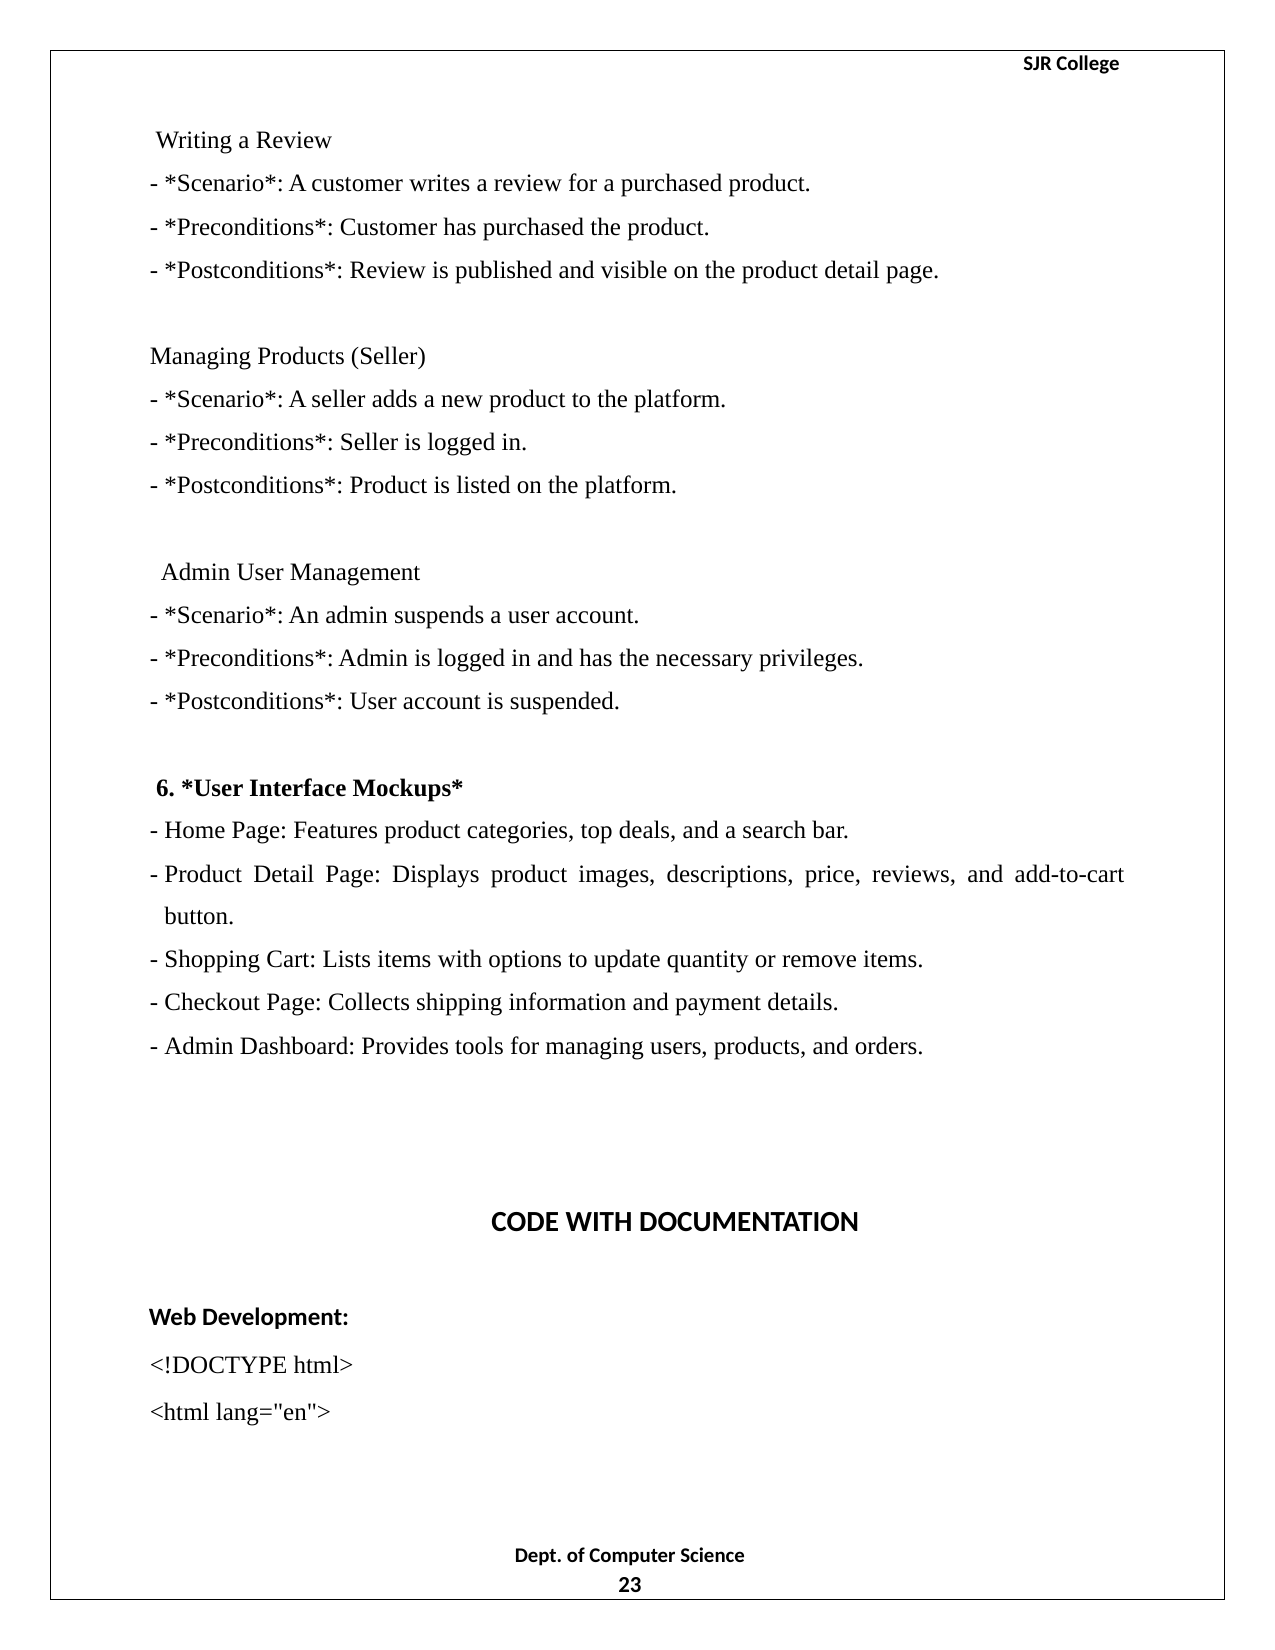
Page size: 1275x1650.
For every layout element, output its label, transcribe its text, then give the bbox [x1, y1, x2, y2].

text <html lang="en"> [149, 1397, 1125, 1426]
list *Scenario*: A seller adds a new product to the platform. [149, 384, 1125, 413]
list *Preconditions*: Customer has purchased the product. [149, 212, 1125, 240]
list *Preconditions*: Seller is logged in. [149, 427, 1125, 456]
list *Postconditions*: Review is published and visible on the product detail page. [149, 255, 1125, 284]
list Shopping Cart: Lists items with options to update quantity or remove items. [149, 944, 1125, 973]
list *Postconditions*: User account is suspended. [149, 686, 1125, 715]
list Home Page: Features product categories, top deals, and a search bar. [149, 815, 1125, 844]
text Managing Products (Seller) [149, 341, 1125, 369]
list Checkout Page: Collects shipping information and payment details. [149, 987, 1125, 1016]
list *Scenario*: A customer writes a review for a purchased product. [149, 168, 1125, 197]
list *Postconditions*: Product is listed on the platform. [149, 471, 1125, 499]
text <!DOCTYPE html> [149, 1350, 1125, 1379]
list Admin Dashboard: Provides tools for managing users, products, and orders. [149, 1031, 1125, 1059]
list Product Detail Page: Displays product images, descriptions, price, reviews, and add-to-cart button. [149, 859, 1125, 930]
text 6. *User Interface Mockups* [149, 773, 1114, 802]
text Writing a Review [149, 125, 1125, 154]
list *Scenario*: An admin suspends a user account. [149, 600, 1125, 629]
list *Preconditions*: Admin is logged in and has the necessary privileges. [149, 643, 1125, 672]
text Web Development: [148, 1301, 1126, 1332]
text Admin User Management [149, 557, 1125, 586]
subtitle CODE WITH DOCUMENTATION [224, 1203, 1126, 1239]
